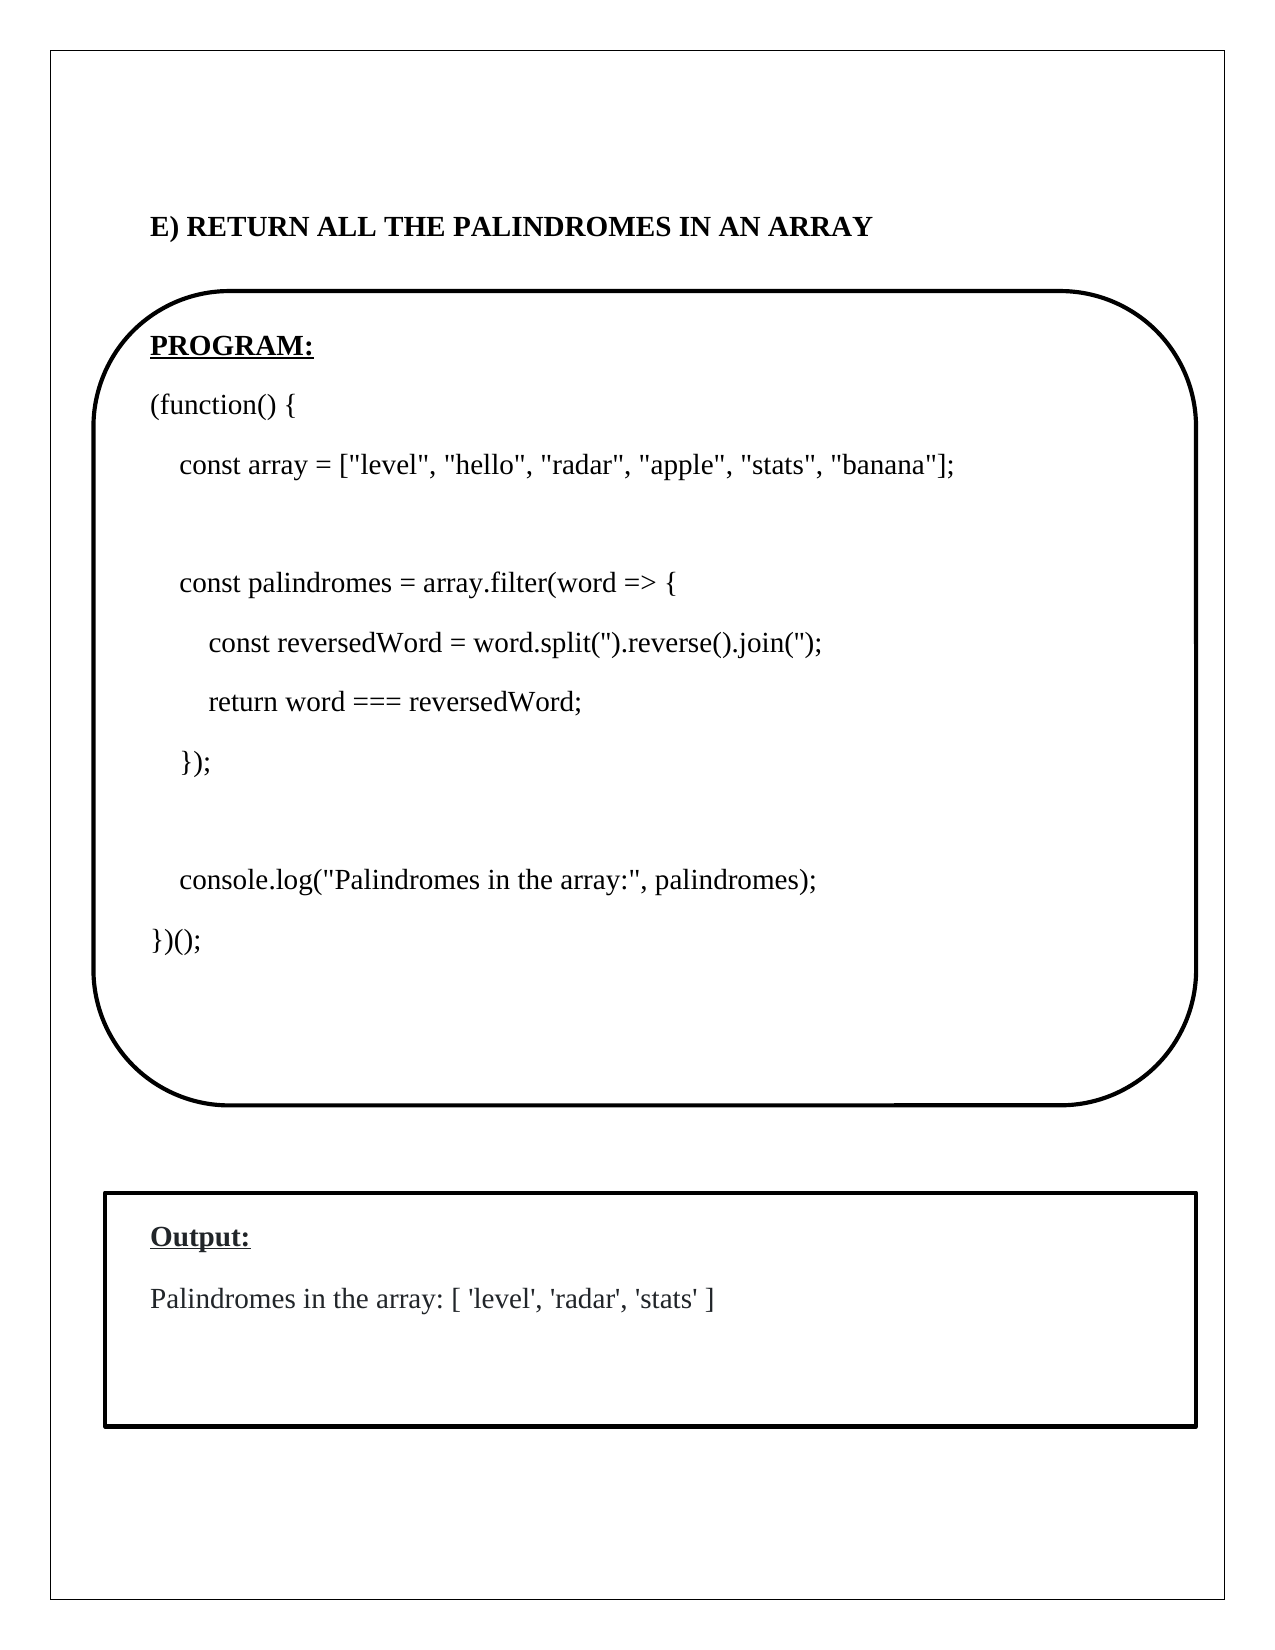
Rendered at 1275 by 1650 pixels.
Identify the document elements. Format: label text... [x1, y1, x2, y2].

text const palindromes = array.filter(word => { [150, 566, 1125, 599]
text })(); [150, 922, 1125, 955]
text const reversedWord = word.split('').reverse().join(''); [150, 625, 1125, 658]
text return word === reversedWord; [150, 684, 1125, 718]
text console.log("Palindromes in the array:", palindromes); [150, 862, 1125, 896]
text Palindromes in the array: [ 'level', 'radar', 'stats' ] [150, 1281, 1125, 1315]
text (function() { [150, 387, 1125, 421]
text }); [150, 744, 1125, 777]
text E) RETURN ALL THE PALINDROMES IN AN ARRAY [150, 209, 1125, 243]
text const array = ["level", "hello", "radar", "apple", "stats", "banana"]; [150, 447, 1125, 480]
text PROGRAM: [150, 328, 1125, 362]
text Output: [150, 1219, 1125, 1252]
